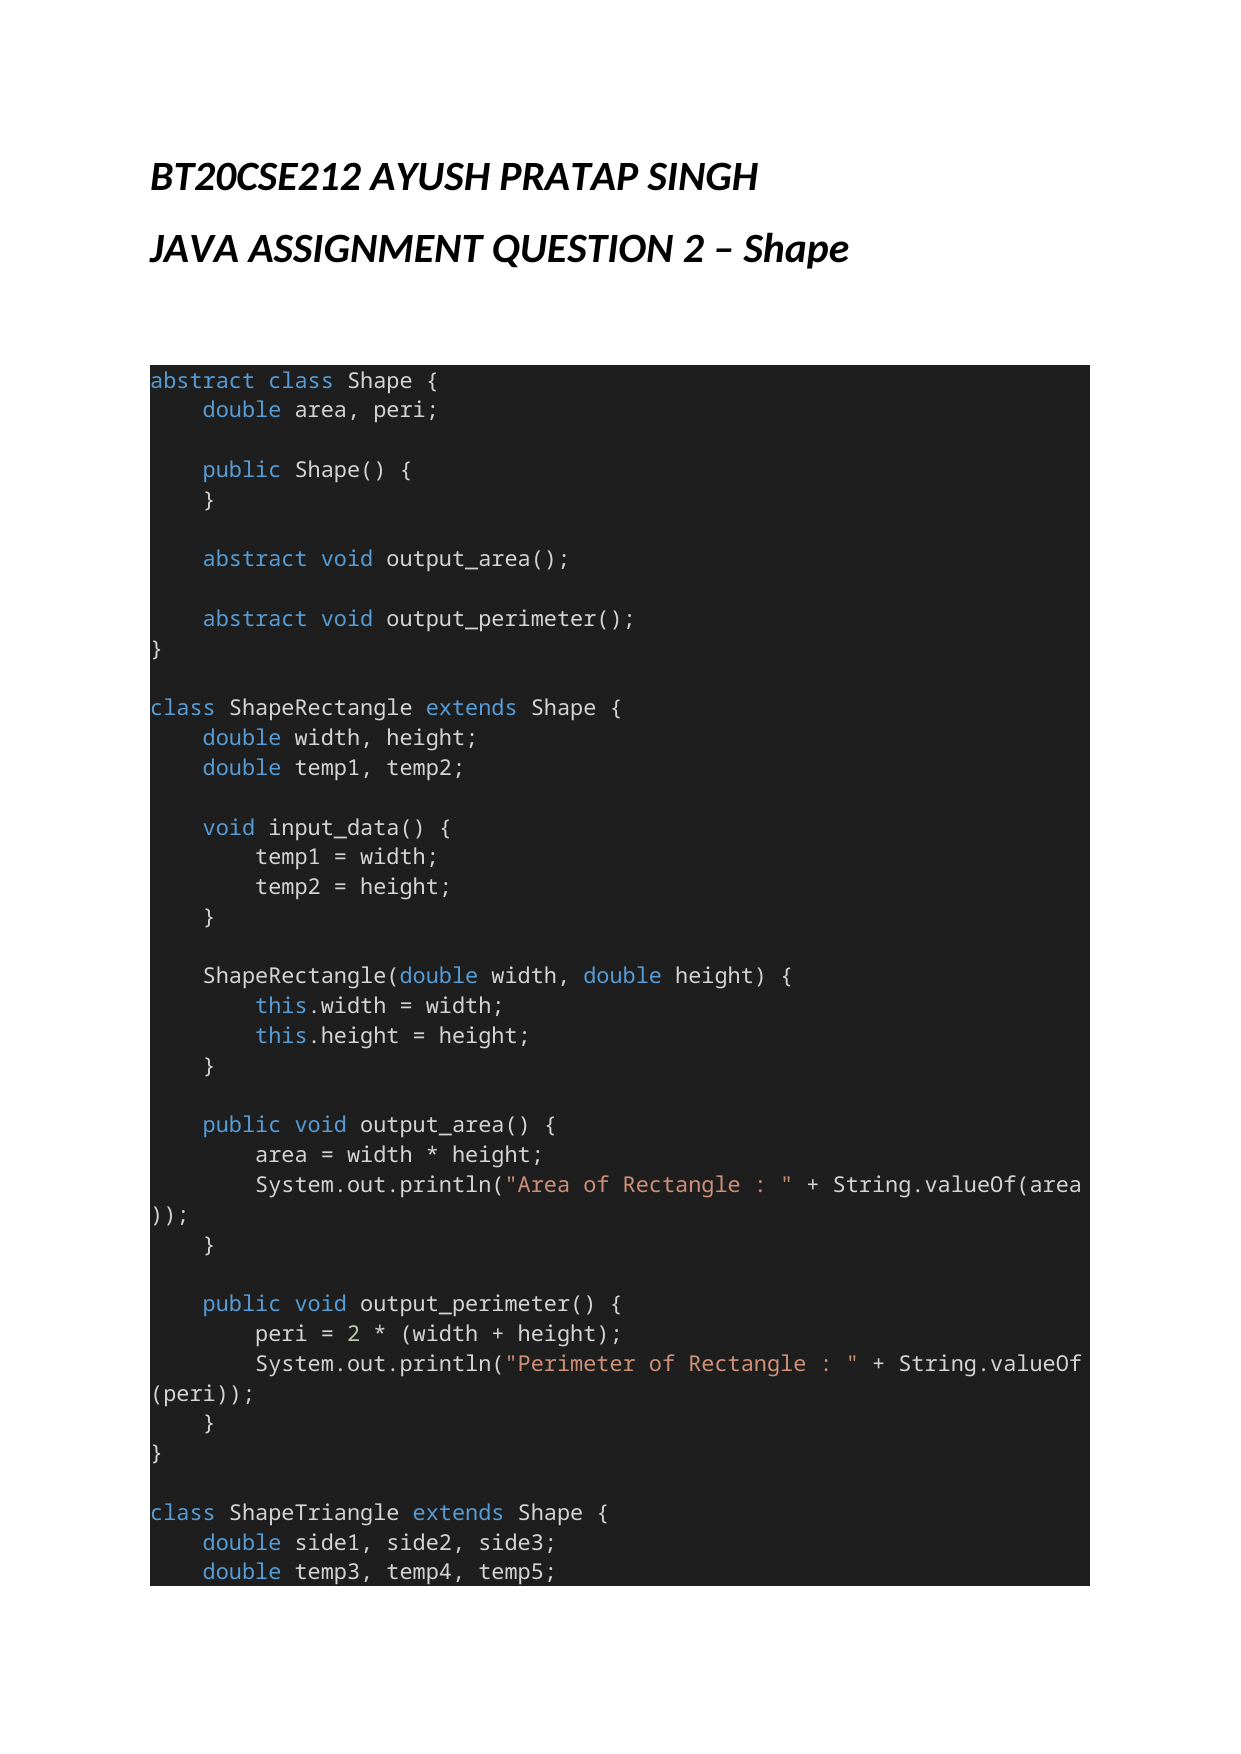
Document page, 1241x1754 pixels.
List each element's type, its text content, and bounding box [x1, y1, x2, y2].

text double temp1, temp2; [150, 752, 1090, 782]
text abstract class Shape { [150, 365, 1090, 394]
text class ShapeTriangle extends Shape { [150, 1497, 1090, 1527]
text JAVA ASSIGNMENT QUESTION 2 – Shape [150, 222, 1090, 272]
text public Shape() { [150, 454, 1090, 484]
text this.height = height; [150, 1020, 1090, 1050]
text double area, peri; [150, 394, 1090, 424]
text temp1 = width; [150, 841, 1090, 871]
text area = width * height; [150, 1139, 1090, 1169]
text this.width = width; [150, 990, 1090, 1020]
text System.out.println("Perimeter of Rectangle : " + String.valueOf(peri)); [150, 1348, 1090, 1407]
text public void output_perimeter() { [150, 1288, 1090, 1318]
text } [150, 633, 1090, 663]
text void input_data() { [150, 812, 1090, 841]
text System.out.println("Area of Rectangle : " + String.valueOf(area)); [150, 1169, 1090, 1229]
text ShapeRectangle(double width, double height) { [150, 961, 1090, 990]
text } [150, 1229, 1090, 1258]
text double temp3, temp4, temp5; [150, 1556, 1090, 1586]
text public void output_area() { [150, 1109, 1090, 1139]
text abstract void output_perimeter(); [150, 603, 1090, 633]
text } [150, 484, 1090, 514]
text double width, height; [150, 722, 1090, 752]
text } [150, 1437, 1090, 1467]
text BT20CSE212 AYUSH PRATAP SINGH [150, 150, 1090, 201]
text } [150, 1050, 1090, 1080]
text } [150, 1407, 1090, 1437]
text peri = 2 * (width + height); [150, 1318, 1090, 1348]
text double side1, side2, side3; [150, 1527, 1090, 1556]
text temp2 = height; [150, 871, 1090, 901]
text abstract void output_area(); [150, 543, 1090, 573]
text } [150, 901, 1090, 931]
text class ShapeRectangle extends Shape { [150, 692, 1090, 722]
